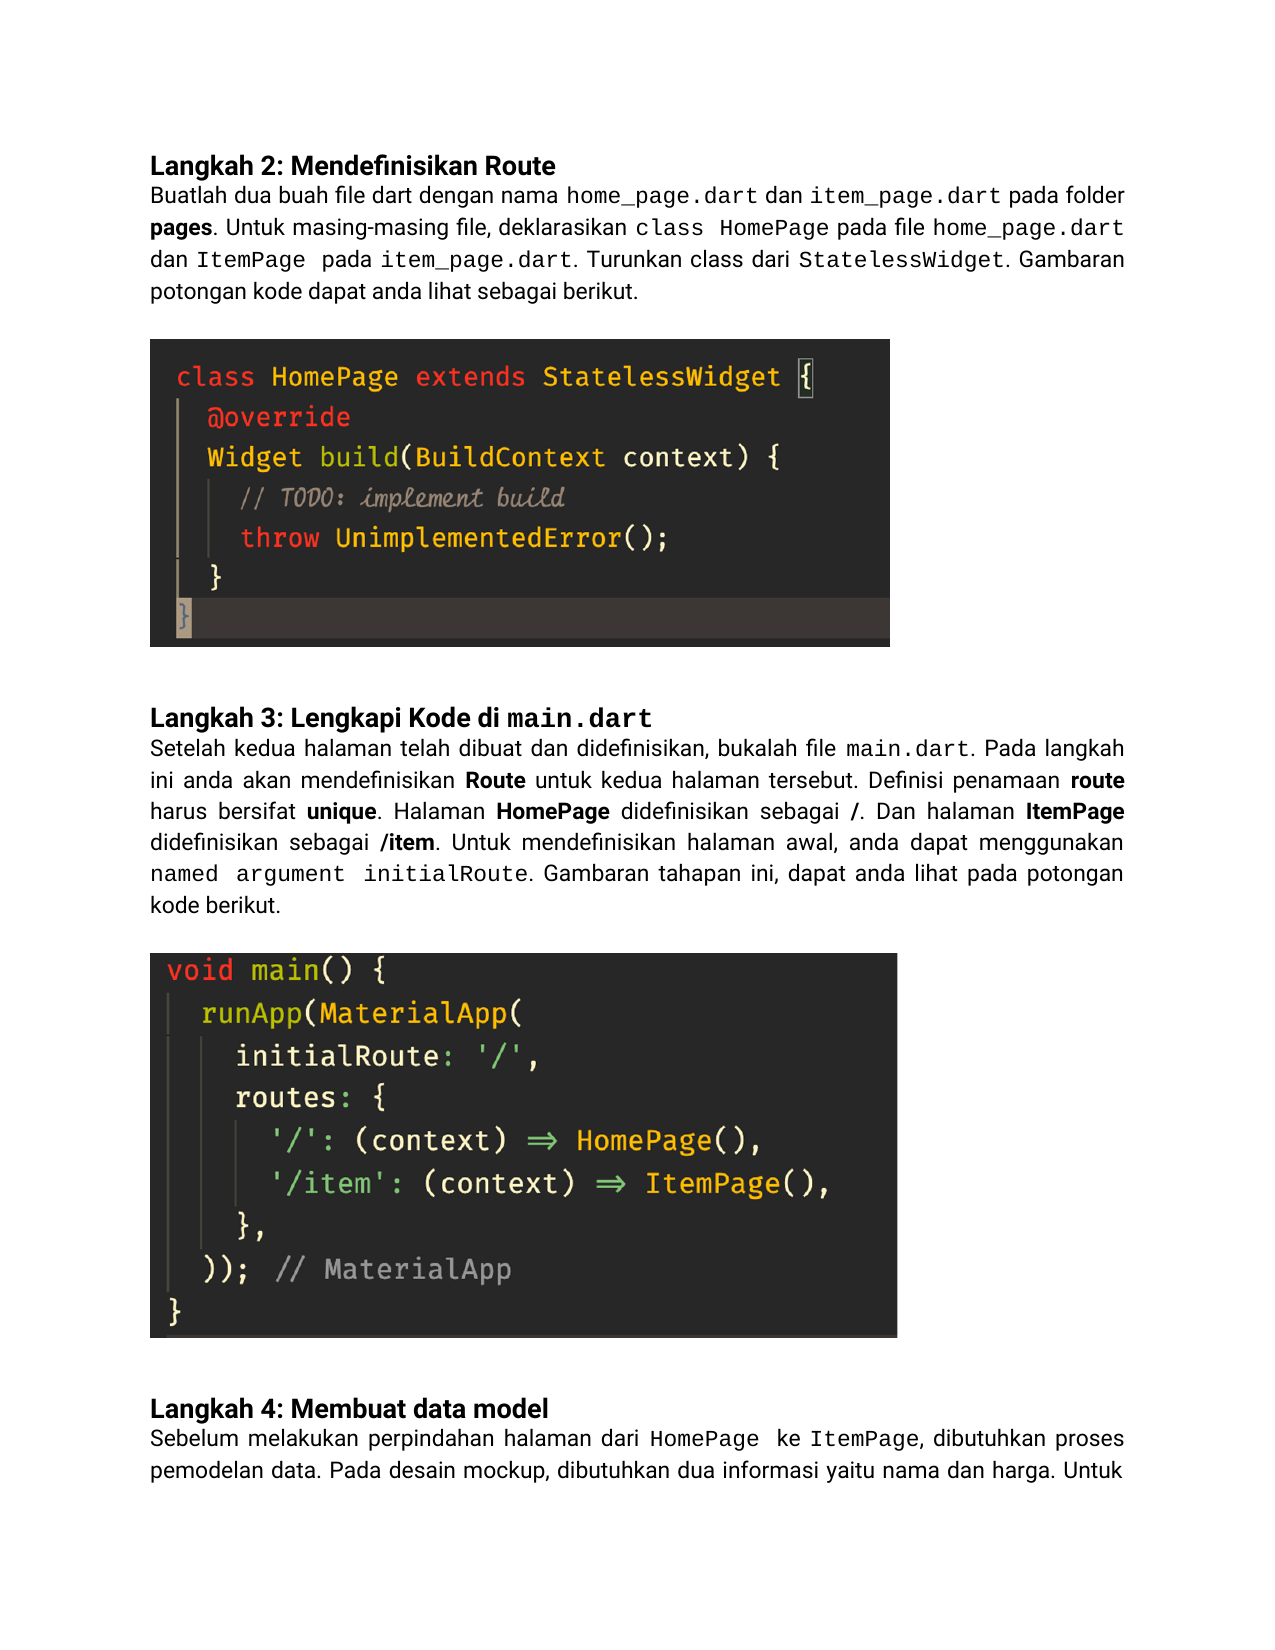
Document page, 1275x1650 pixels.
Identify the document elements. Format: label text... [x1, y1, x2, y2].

subtitle Langkah 4: Membuat data model [150, 1393, 1125, 1425]
subtitle Langkah 3: Lengkapi Kode di main.dart [150, 702, 1125, 736]
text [150, 1425, 1125, 1484]
picture [150, 953, 898, 1338]
subtitle Langkah 2: Mendefinisikan Route [150, 150, 1125, 182]
text Buatlah dua buah file dart dengan nama home_page.dart dan item_page.dart pada folder pages. Untuk masing-masing file, deklarasikan class HomePage pada file home_page.dart dan ItemPage pada item_page.dart. Turunkan class dari StatelessWidget. Gambaran potongan kode dapat anda lihat sebagai berikut. [150, 182, 1125, 305]
picture [150, 339, 890, 647]
text Setelah kedua halaman telah dibuat dan didefinisikan, bukalah file main.dart. Pada langkah ini anda akan mendefinisikan Route untuk kedua halaman tersebut. Definisi penamaan route harus bersifat unique. Halaman HomePage didefinisikan sebagai /. Dan halaman ItemPage didefinisikan sebagai /item. Untuk mendefinisikan halaman awal, anda dapat menggunakan named argument initialRoute. Gambaran tahapan ini, dapat anda lihat pada potongan kode berikut. [150, 736, 1125, 919]
